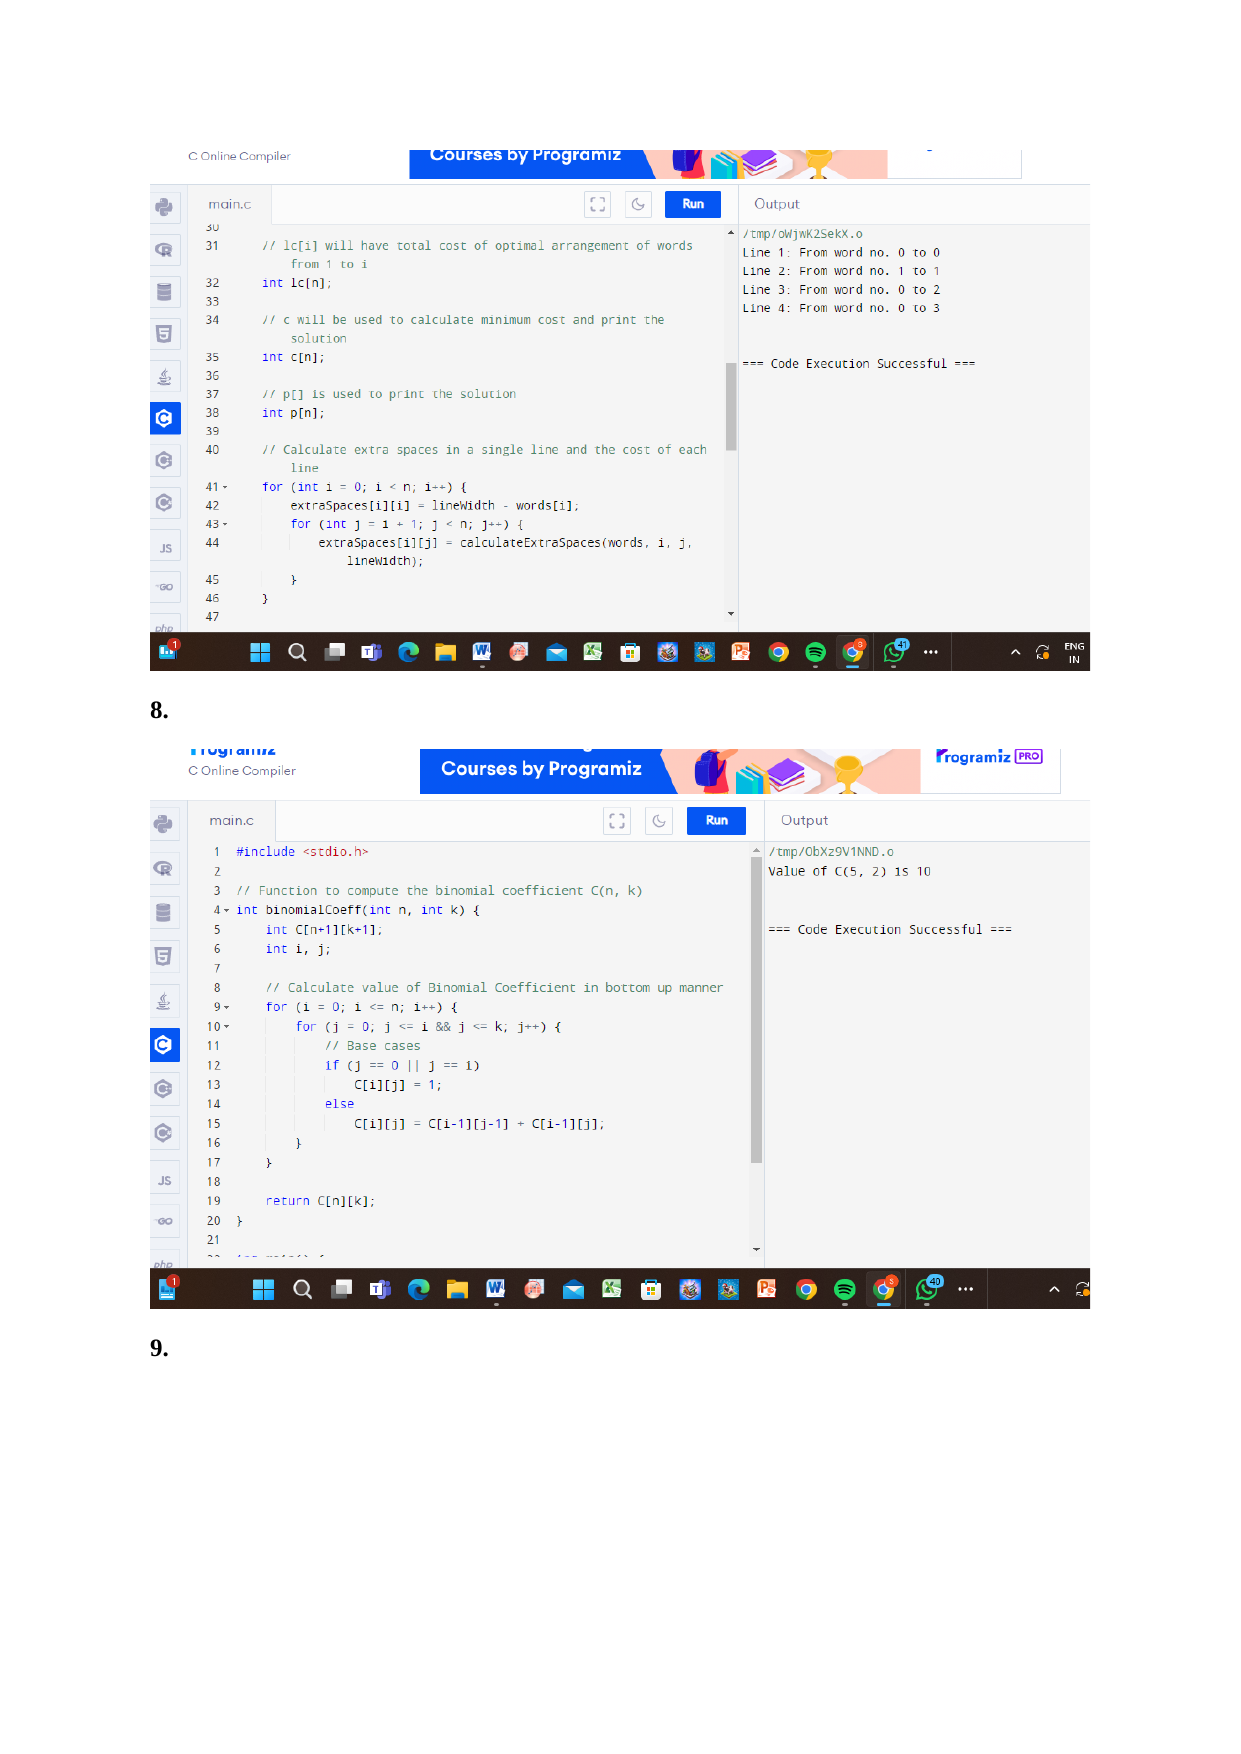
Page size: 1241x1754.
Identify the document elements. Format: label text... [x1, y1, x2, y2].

picture [150, 150, 1091, 671]
text 9. [150, 1333, 1090, 1362]
text 8. [150, 695, 1090, 724]
picture [150, 749, 1091, 1309]
